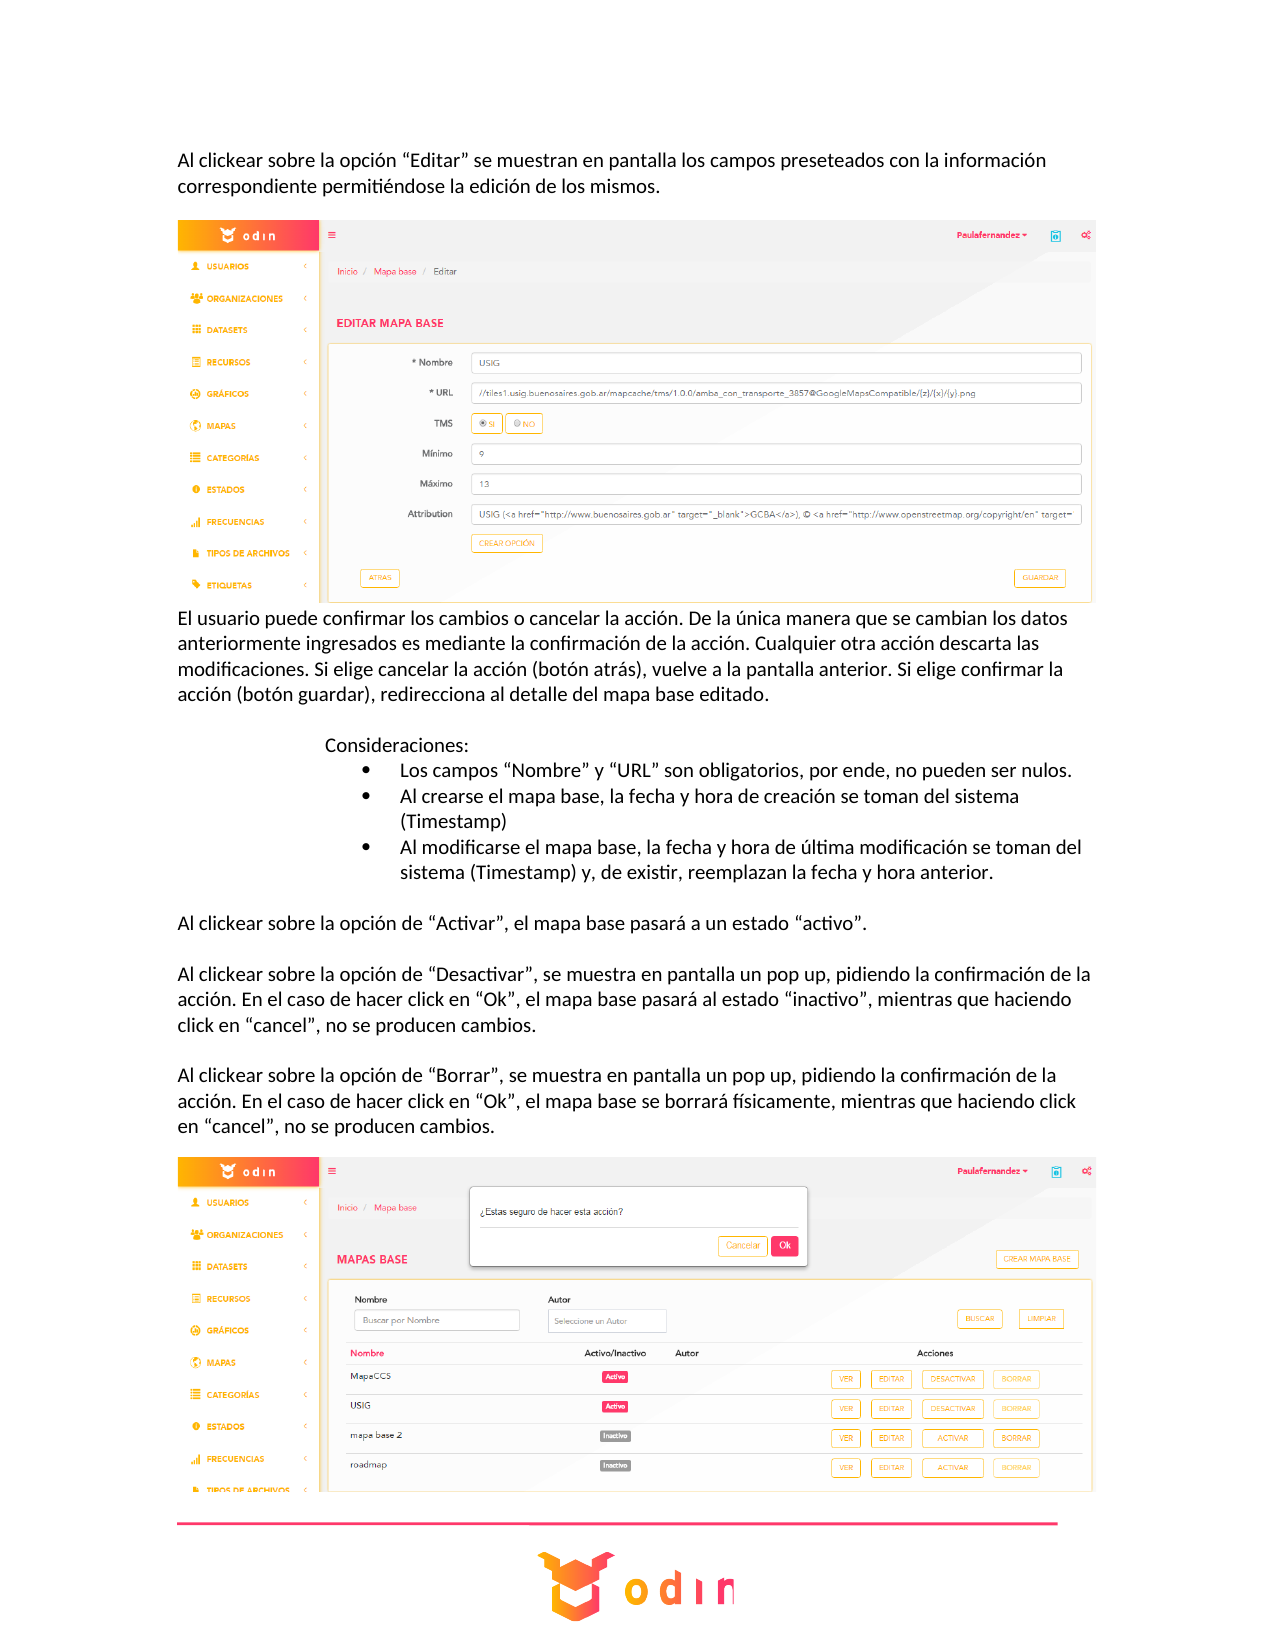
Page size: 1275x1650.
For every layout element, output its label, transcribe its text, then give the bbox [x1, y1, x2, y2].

text Al clickear sobre la opción “Editar” se muestran en pantalla los campos preseteados con la información correspondiente permitiéndose la edición de los mismos. [177, 148, 1098, 198]
picture [536, 1552, 734, 1621]
list Los campos “Nombre” y “URL” son obligatorios, por ende, no pueden ser nulos. [362, 758, 1098, 783]
picture [177, 1157, 1095, 1491]
text Consideraciones: [251, 732, 1098, 758]
picture [177, 220, 1095, 602]
list Al modificarse el mapa base, la fecha y hora de última modificación se toman del sistema (Timestamp) y, de existir, reemplazan la fecha y hora anterior. [362, 834, 1098, 885]
list Al crearse el mapa base, la fecha y hora de creación se toman del sistema (Timestamp) [362, 783, 1098, 834]
text Al clickear sobre la opción de “Borrar”, se muestra en pantalla un pop up, pidiendo la confirmación de la acción. En el caso de hacer click en “Ok”, el mapa base se borrará físicamente, mientras que haciendo click en “cancel”, no se producen cambios. [177, 1063, 1098, 1139]
text Al clickear sobre la opción de “Desactivar”, se muestra en pantalla un pop up, pidiendo la confirmación de la acción. En el caso de hacer click en “Ok”, el mapa base pasará al estado “inactivo”, mientras que haciendo click en “cancel”, no se producen cambios. [177, 961, 1098, 1037]
text Al clickear sobre la opción de “Activar”, el mapa base pasará a un estado “activo”. [177, 910, 1098, 936]
